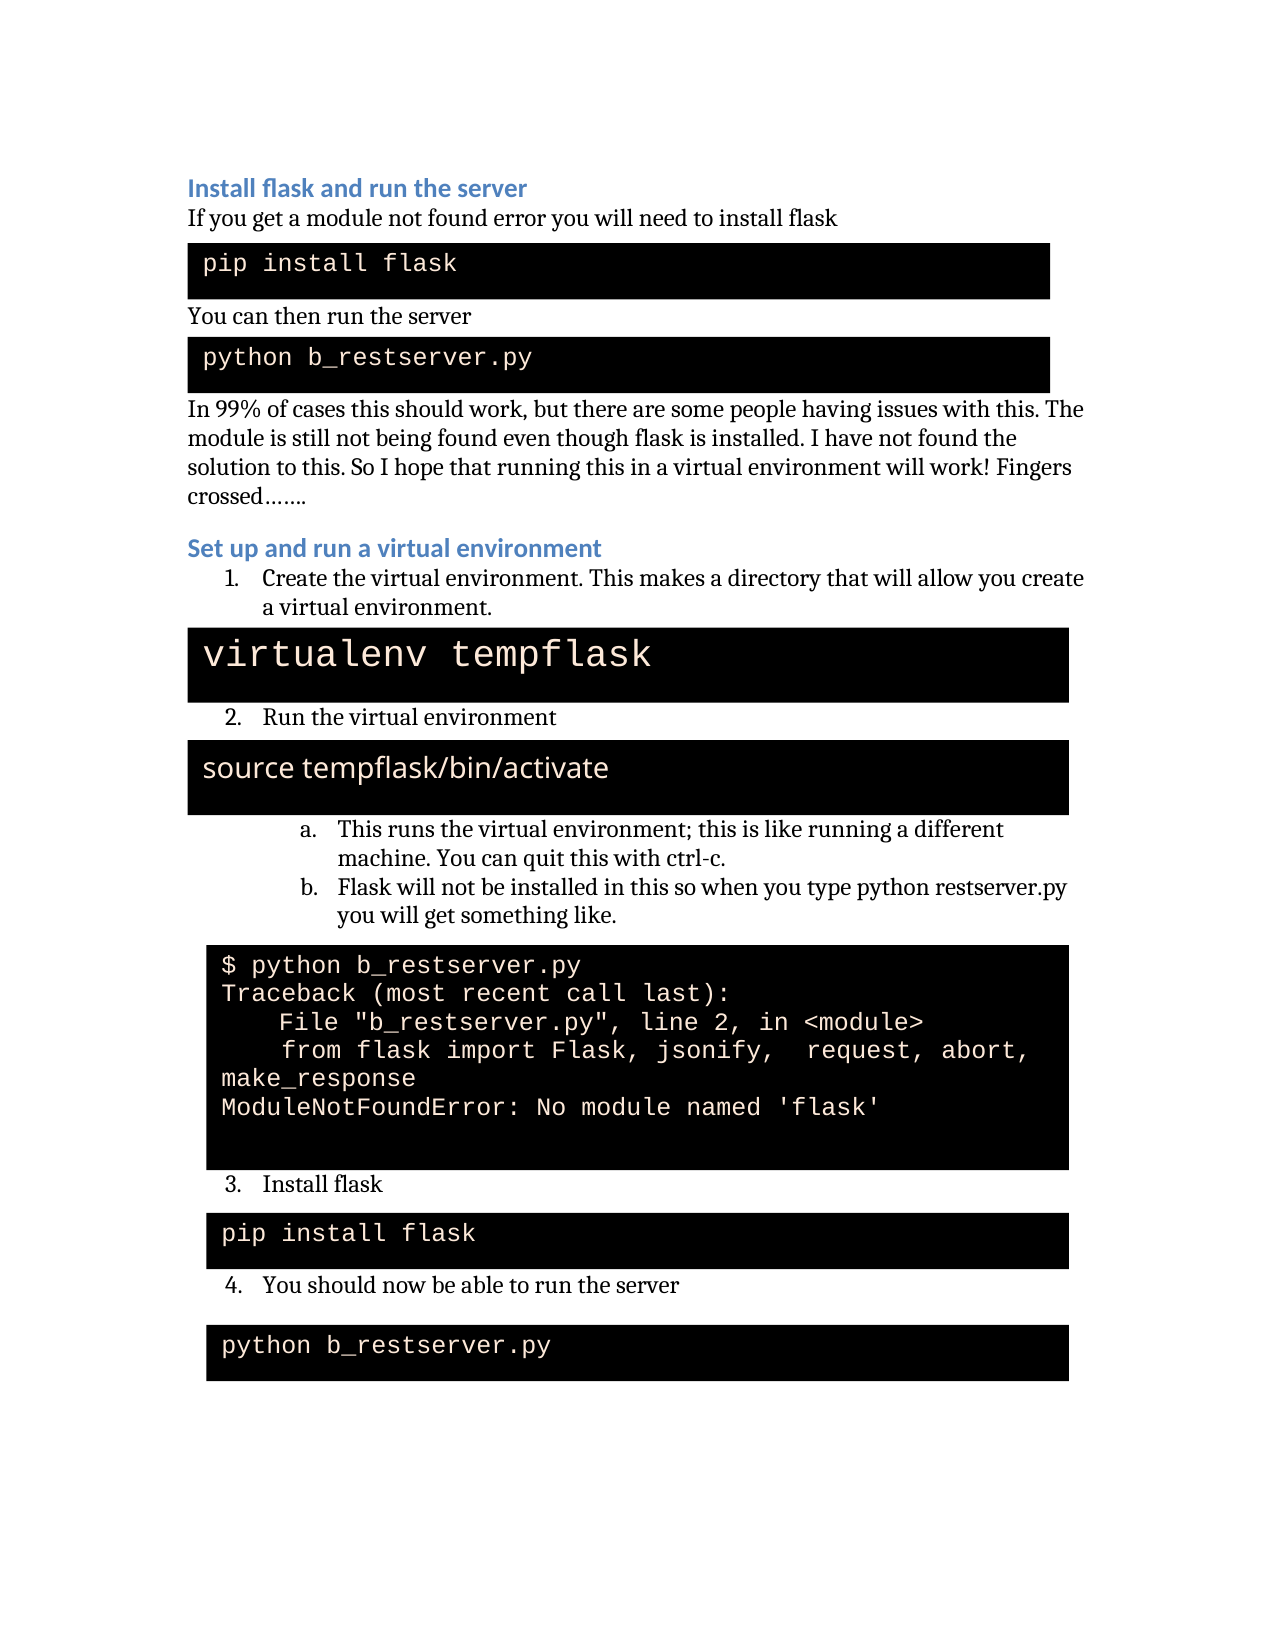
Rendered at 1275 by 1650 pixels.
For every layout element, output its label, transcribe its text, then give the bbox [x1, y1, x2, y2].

list Flask will not be installed in this so when you type python restserver.py you will get something like. [300, 873, 1087, 930]
list Run the virtual environment [225, 622, 1087, 731]
text If you get a module not found error you will need to install flask [187, 204, 1087, 233]
list This runs the virtual environment; this is like running a different machine. You can quit this with ctrl-c. [300, 731, 1087, 873]
text In 99% of cases this should work, but there are some people having issues with this. The module is still not being found even though flask is installed. I have not found the solution to this. So I hope that running this in a virtual environment will work! Fingers crossed……. [187, 330, 1087, 510]
subtitle Install flask and run the server [187, 171, 1087, 204]
list You should now be able to run the server [225, 1199, 1087, 1300]
list Install flask [225, 930, 1087, 1199]
list Create the virtual environment. This makes a directory that will allow you create a virtual environment. [225, 564, 1087, 622]
subtitle Set up and run a virtual environment [187, 531, 1087, 564]
text You can then run the server [187, 233, 1087, 330]
